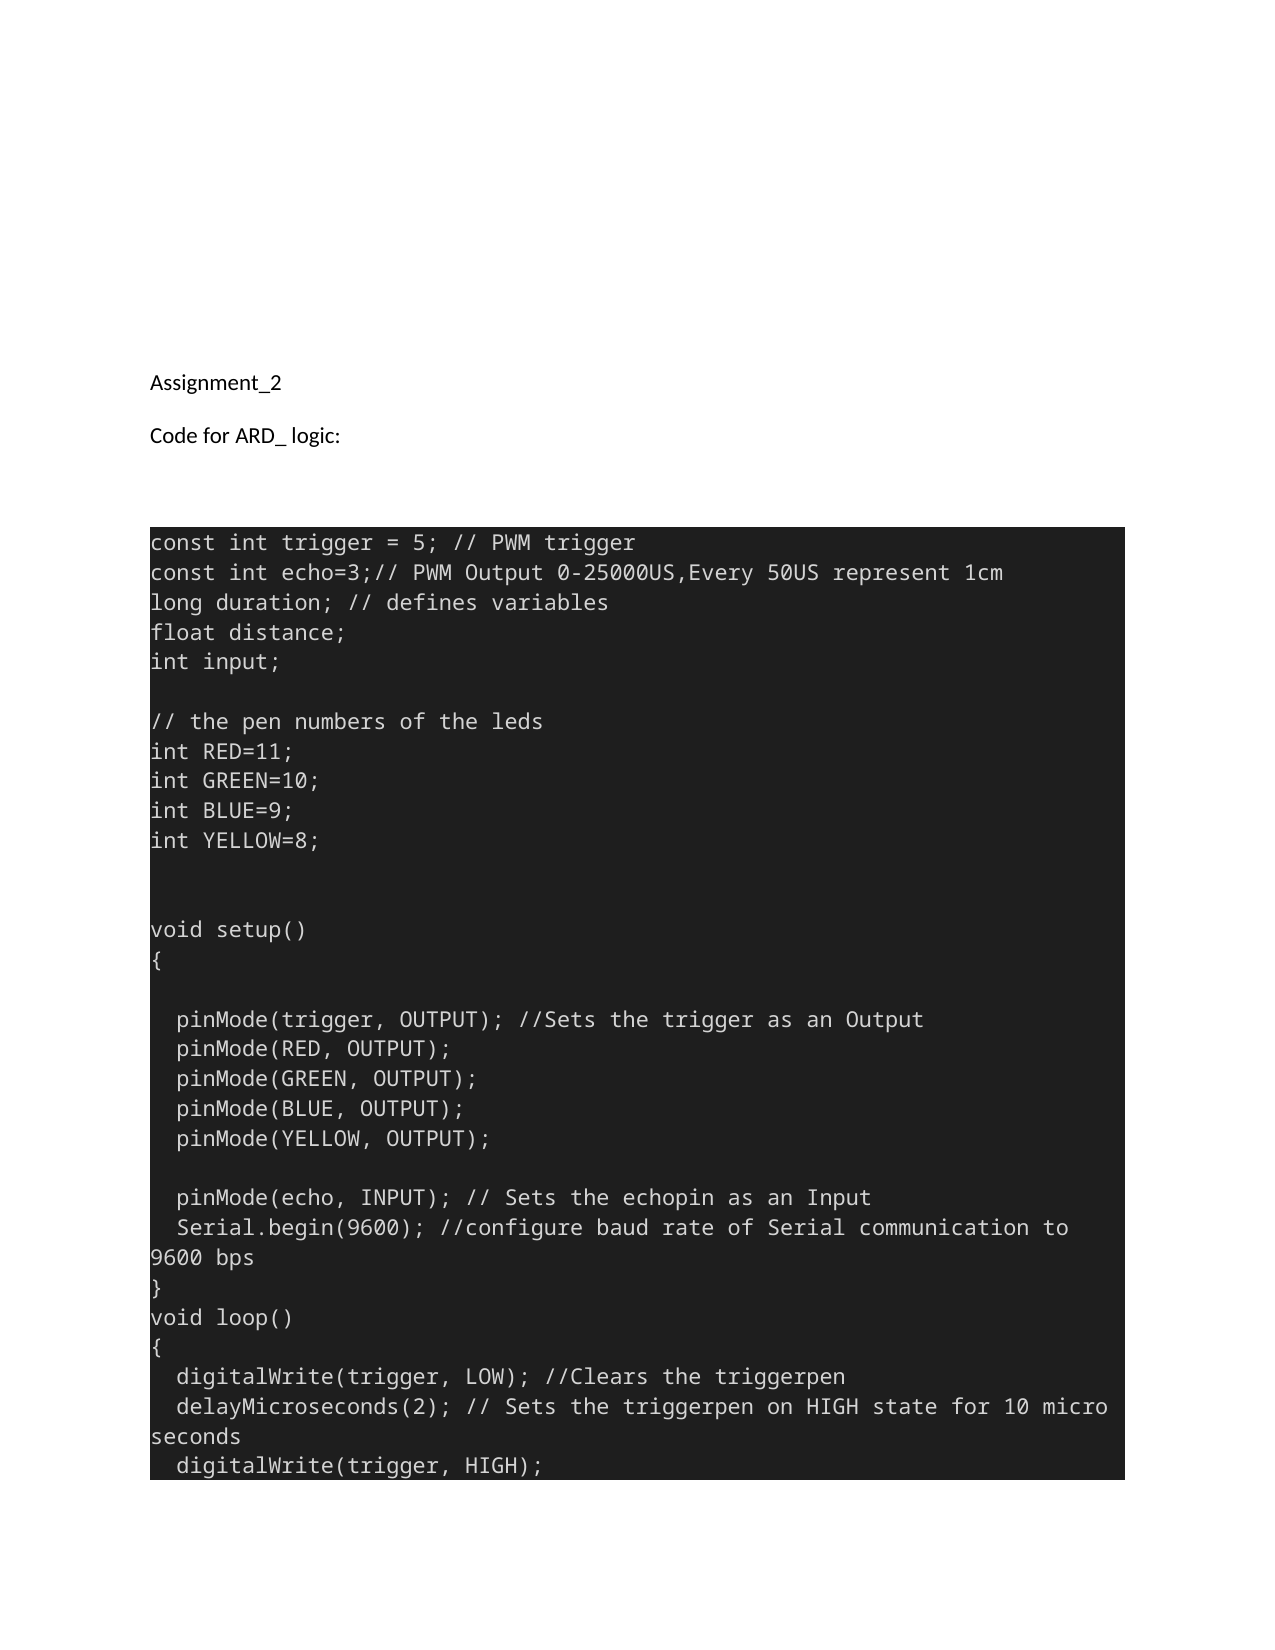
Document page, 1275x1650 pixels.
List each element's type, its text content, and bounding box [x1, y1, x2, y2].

text // the pen numbers of the leds [150, 706, 1125, 736]
text const int trigger = 5; // PWM trigger [150, 527, 1125, 557]
text float distance; [150, 616, 1125, 646]
text pinMode(echo, INPUT); // Sets the echopin as an Input [150, 1182, 1125, 1212]
text void setup() [150, 914, 1125, 944]
text int YELLOW=8; [150, 825, 1125, 855]
text Serial.begin(9600); //configure baud rate of Serial communication to 9600 bps [150, 1212, 1125, 1272]
text { [150, 944, 1125, 974]
text { [150, 1331, 1125, 1361]
text pinMode(BLUE, OUTPUT); [150, 1093, 1125, 1123]
text Code for ARD_ logic: [150, 421, 1125, 449]
text digitalWrite(trigger, HIGH); [150, 1450, 1125, 1480]
text pinMode(YELLOW, OUTPUT); [150, 1123, 1125, 1153]
text digitalWrite(trigger, LOW); //Clears the triggerpen [150, 1361, 1125, 1391]
text pinMode(trigger, OUTPUT); //Sets the trigger as an Output [150, 1004, 1125, 1033]
text void loop() [150, 1301, 1125, 1331]
text Assignment_2 [150, 368, 1125, 396]
text const int echo=3;// PWM Output 0-25000US,Every 50US represent 1cm [150, 557, 1125, 587]
text long duration; // defines variables [150, 587, 1125, 616]
text int GREEN=10; [150, 765, 1125, 795]
text int RED=11; [150, 736, 1125, 765]
text } [150, 1272, 1125, 1301]
text int input; [150, 646, 1125, 676]
text int BLUE=9; [150, 795, 1125, 825]
text delayMicroseconds(2); // Sets the triggerpen on HIGH state for 10 micro seconds [150, 1391, 1125, 1450]
text pinMode(RED, OUTPUT); [150, 1033, 1125, 1063]
text pinMode(GREEN, OUTPUT); [150, 1063, 1125, 1093]
